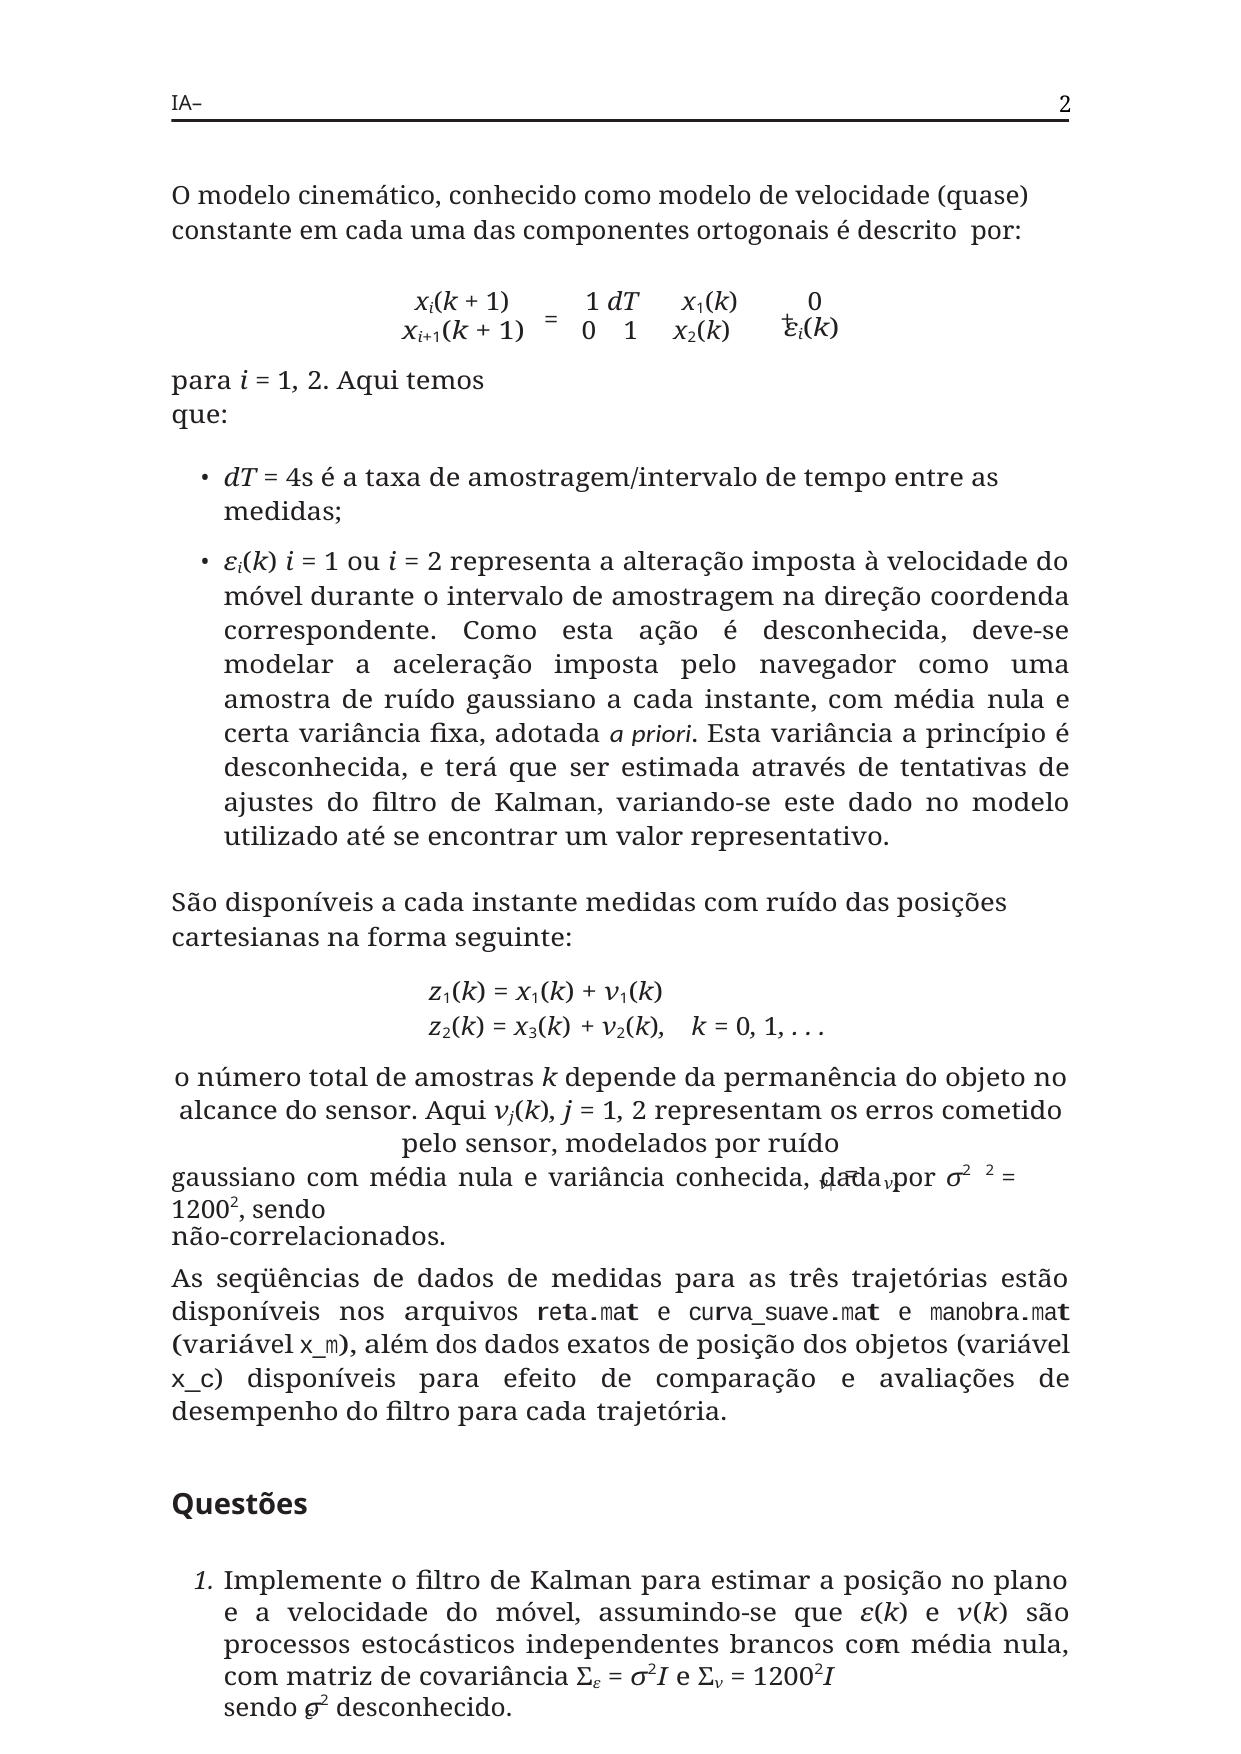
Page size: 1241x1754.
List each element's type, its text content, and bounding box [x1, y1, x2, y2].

list dT = 4s é a taxa de amostragem/intervalo de tempo entre as medidas; [200, 459, 1090, 528]
text O modelo cinemático, conhecido como modelo de velocidade (quase) constante em cada uma das componentes ortogonais é descrito por: [171, 178, 1069, 247]
text z1(k) = x1(k) + ν1(k) [428, 974, 1090, 1008]
text não-correlacionados. [171, 1225, 1090, 1251]
text z2(k) = x3(k) + ν2(k), k = 0, 1, . . . [428, 1008, 1090, 1042]
text 0 1 x2(k) [581, 316, 733, 345]
text εi(k) [783, 316, 1090, 342]
text xi(k + 1) = 1 dT x1(k) + 0 [394, 290, 1090, 316]
list Implemente o filtro de Kalman para estimar a posição no plano e a velocidade do móvel, assumindo-se que ε(k) e ν(k) são processos estocásticos independentes brancos com média nula, com matriz de covariância Σε = σ2I e Σν = 12002I [194, 1564, 1069, 1693]
text São disponíveis a cada instante medidas com ruído das posições cartesianas na forma seguinte: [171, 884, 1077, 953]
text para i = 1, 2. Aqui temos que: [171, 363, 529, 431]
text gaussiano com média nula e variância conhecida, dada por σ2 2 = 12002, sendo [171, 1160, 1090, 1225]
text As seqüências de dados de medidas para as três trajetórias estão disponíveis nos arquivos reta.mat e curva_suave.mat e manobra.mat (variável x_m), além dos dados exatos de posição dos objetos (variável x_c) disponíveis para efeito de comparação e avaliações de desempenho do filtro para cada trajetória. [171, 1261, 1070, 1428]
text o número total de amostras k depende da permanência do objeto no alcance do sensor. Aqui νj(k), j = 1, 2 representam os erros cometido pelo sensor, modelados por ruído [171, 1060, 1069, 1160]
subtitle Questões [171, 1484, 1090, 1523]
text xi+1(k + 1) [160, 316, 525, 345]
list εi(k) i = 1 ou i = 2 representa a alteração imposta à velocidade do móvel durante o intervalo de amostragem na direção coordenda correspondente. Como esta ação é desconhecida, deve-se modelar a aceleração imposta pelo navegador como uma amostra de ruído gaussiano a cada instante, com média nula e certa variância fixa, adotada a priori. Esta variância a princípio é desconhecida, e terá que ser estimada através de tentativas de ajustes do filtro de Kalman, variando-se este dado no modelo utilizado até se encontrar um valor representativo. [200, 544, 1070, 853]
text sendo σ2 desconhecido. [223, 1693, 1090, 1723]
